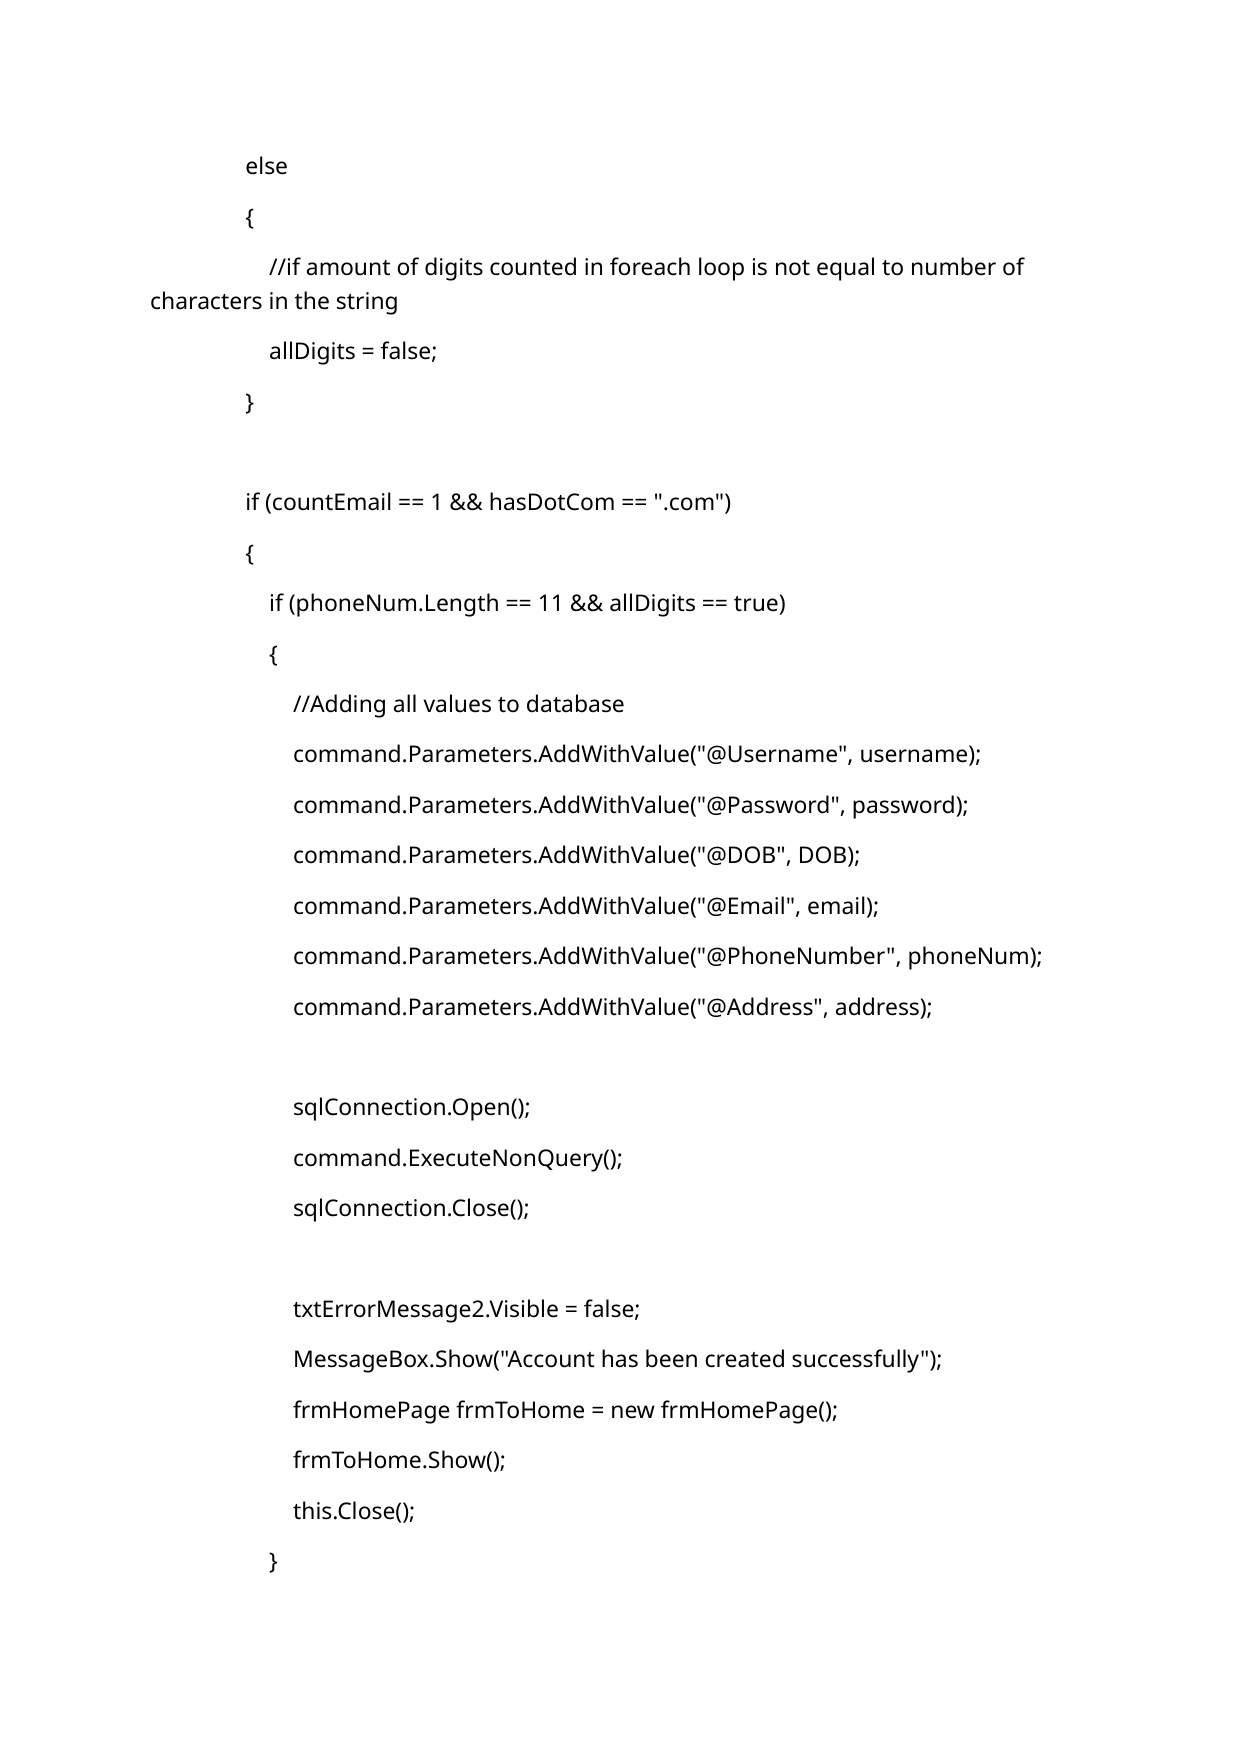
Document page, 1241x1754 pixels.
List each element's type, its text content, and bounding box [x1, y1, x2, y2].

text //if amount of digits counted in foreach loop is not equal to number of characters in the string [150, 251, 1090, 316]
text sqlConnection.Open(); [150, 1091, 1090, 1122]
text frmToHome.Show(); [150, 1444, 1090, 1475]
text if (countEmail == 1 && hasDotCom == ".com") [150, 486, 1090, 517]
text command.Parameters.AddWithValue("@PhoneNumber", phoneNum); [150, 940, 1090, 971]
text } [150, 385, 1090, 417]
text txtErrorMessage2.Visible = false; [150, 1293, 1090, 1324]
text sqlConnection.Close(); [150, 1192, 1090, 1223]
text command.ExecuteNonQuery(); [150, 1142, 1090, 1173]
text { [150, 537, 1090, 568]
text this.Close(); [150, 1494, 1090, 1526]
text MessageBox.Show("Account has been created successfully"); [150, 1343, 1090, 1374]
text command.Parameters.AddWithValue("@DOB", DOB); [150, 839, 1090, 870]
text //Adding all values to database [150, 688, 1090, 719]
text frmHomePage frmToHome = new frmHomePage(); [150, 1394, 1090, 1425]
text allDigits = false; [150, 335, 1090, 366]
text } [150, 1545, 1090, 1576]
text if (phoneNum.Length == 11 && allDigits == true) [150, 587, 1090, 618]
text command.Parameters.AddWithValue("@Username", username); [150, 738, 1090, 769]
text command.Parameters.AddWithValue("@Address", address); [150, 990, 1090, 1022]
text else [150, 150, 1090, 181]
text { [150, 637, 1090, 669]
text command.Parameters.AddWithValue("@Email", email); [150, 889, 1090, 921]
text command.Parameters.AddWithValue("@Password", password); [150, 789, 1090, 820]
text { [150, 200, 1090, 232]
